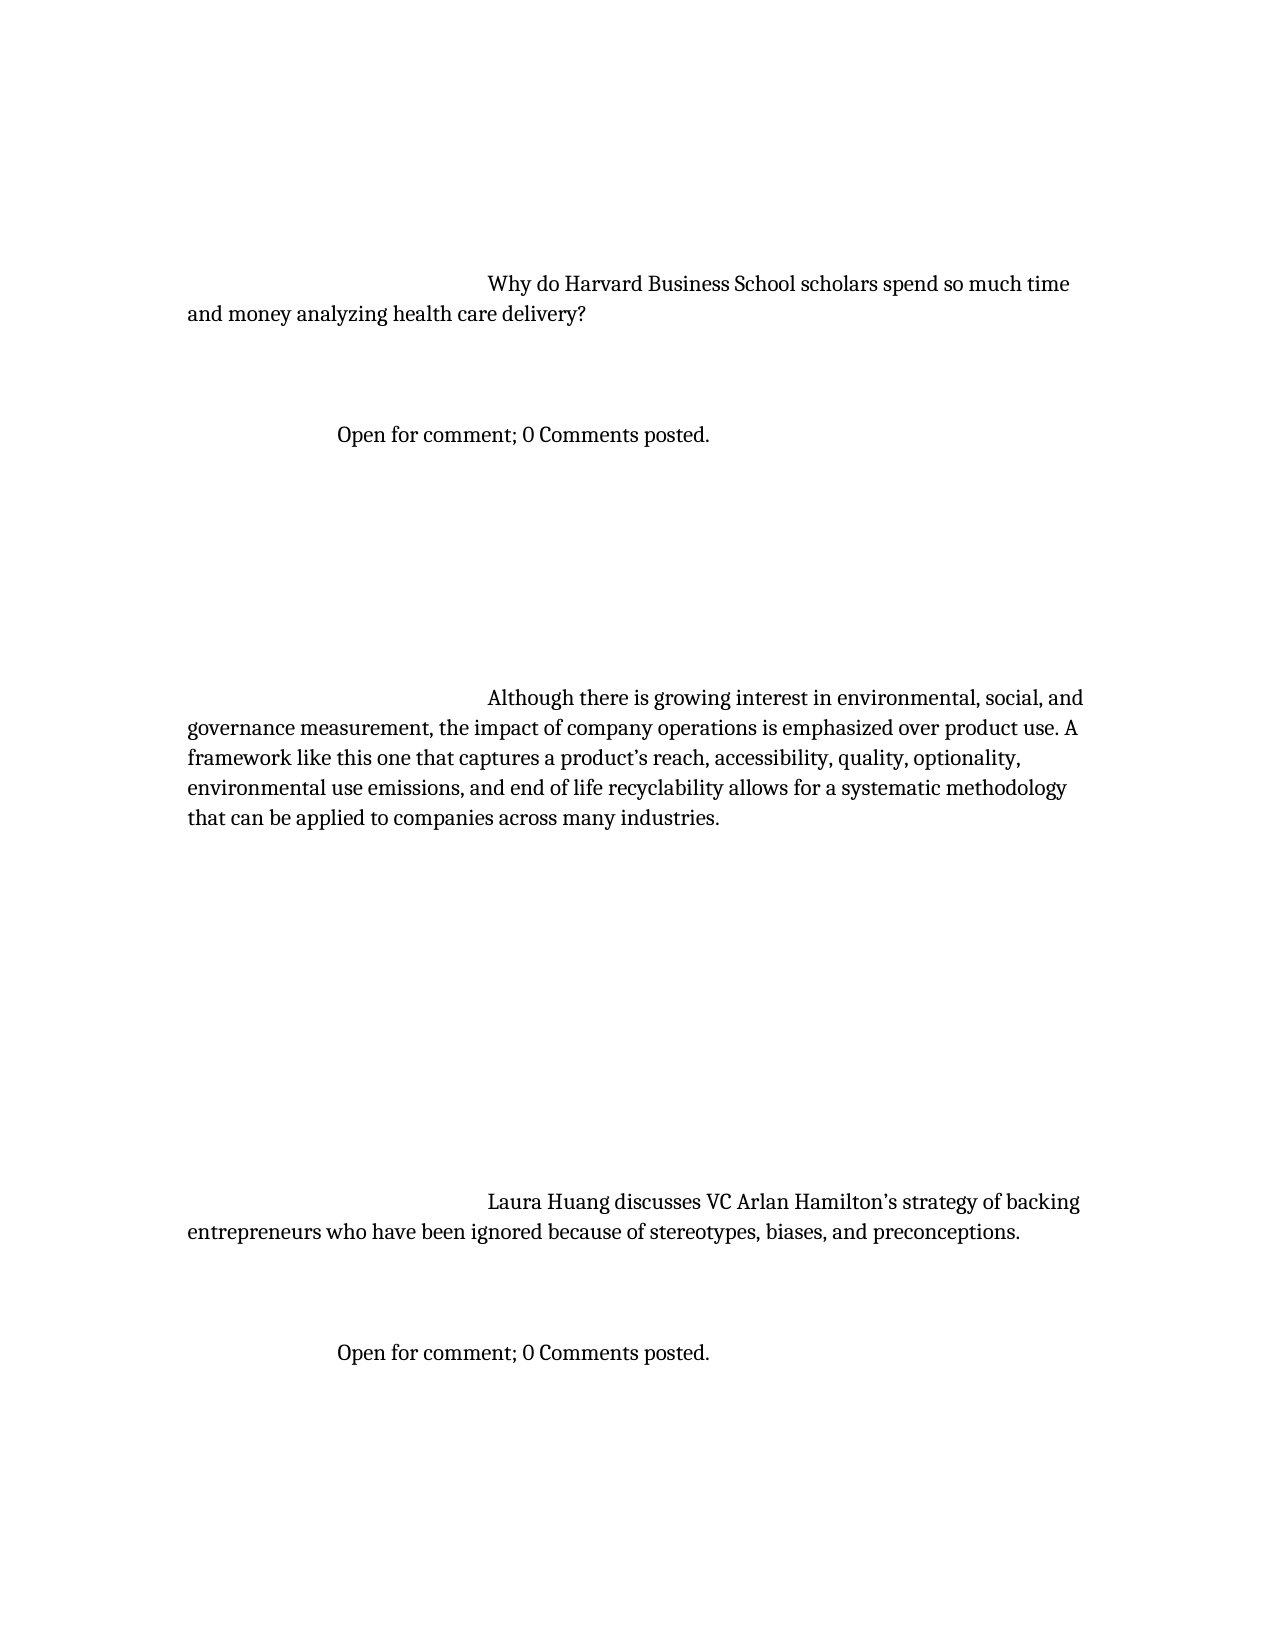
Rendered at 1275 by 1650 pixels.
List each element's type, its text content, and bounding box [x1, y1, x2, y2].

text Why do Harvard Business School scholars spend so much time and money analyzing health care delivery? Open for comment; 0 Comments posted. [187, 150, 1087, 539]
text Although there is growing interest in environmental, social, and governance measurement, the impact of company operations is emphasized over product use. A framework like this one that captures a product’s reach, accessibility, quality, optionality, environmental use emissions, and end of life recyclability allows for a systematic methodology that can be applied to companies across many industries. [187, 563, 1087, 1043]
text Laura Huang discusses VC Arlan Hamilton’s strategy of backing entrepreneurs who have been ignored because of stereotypes, biases, and preconceptions. Open for comment; 0 Comments posted. [187, 1068, 1087, 1457]
